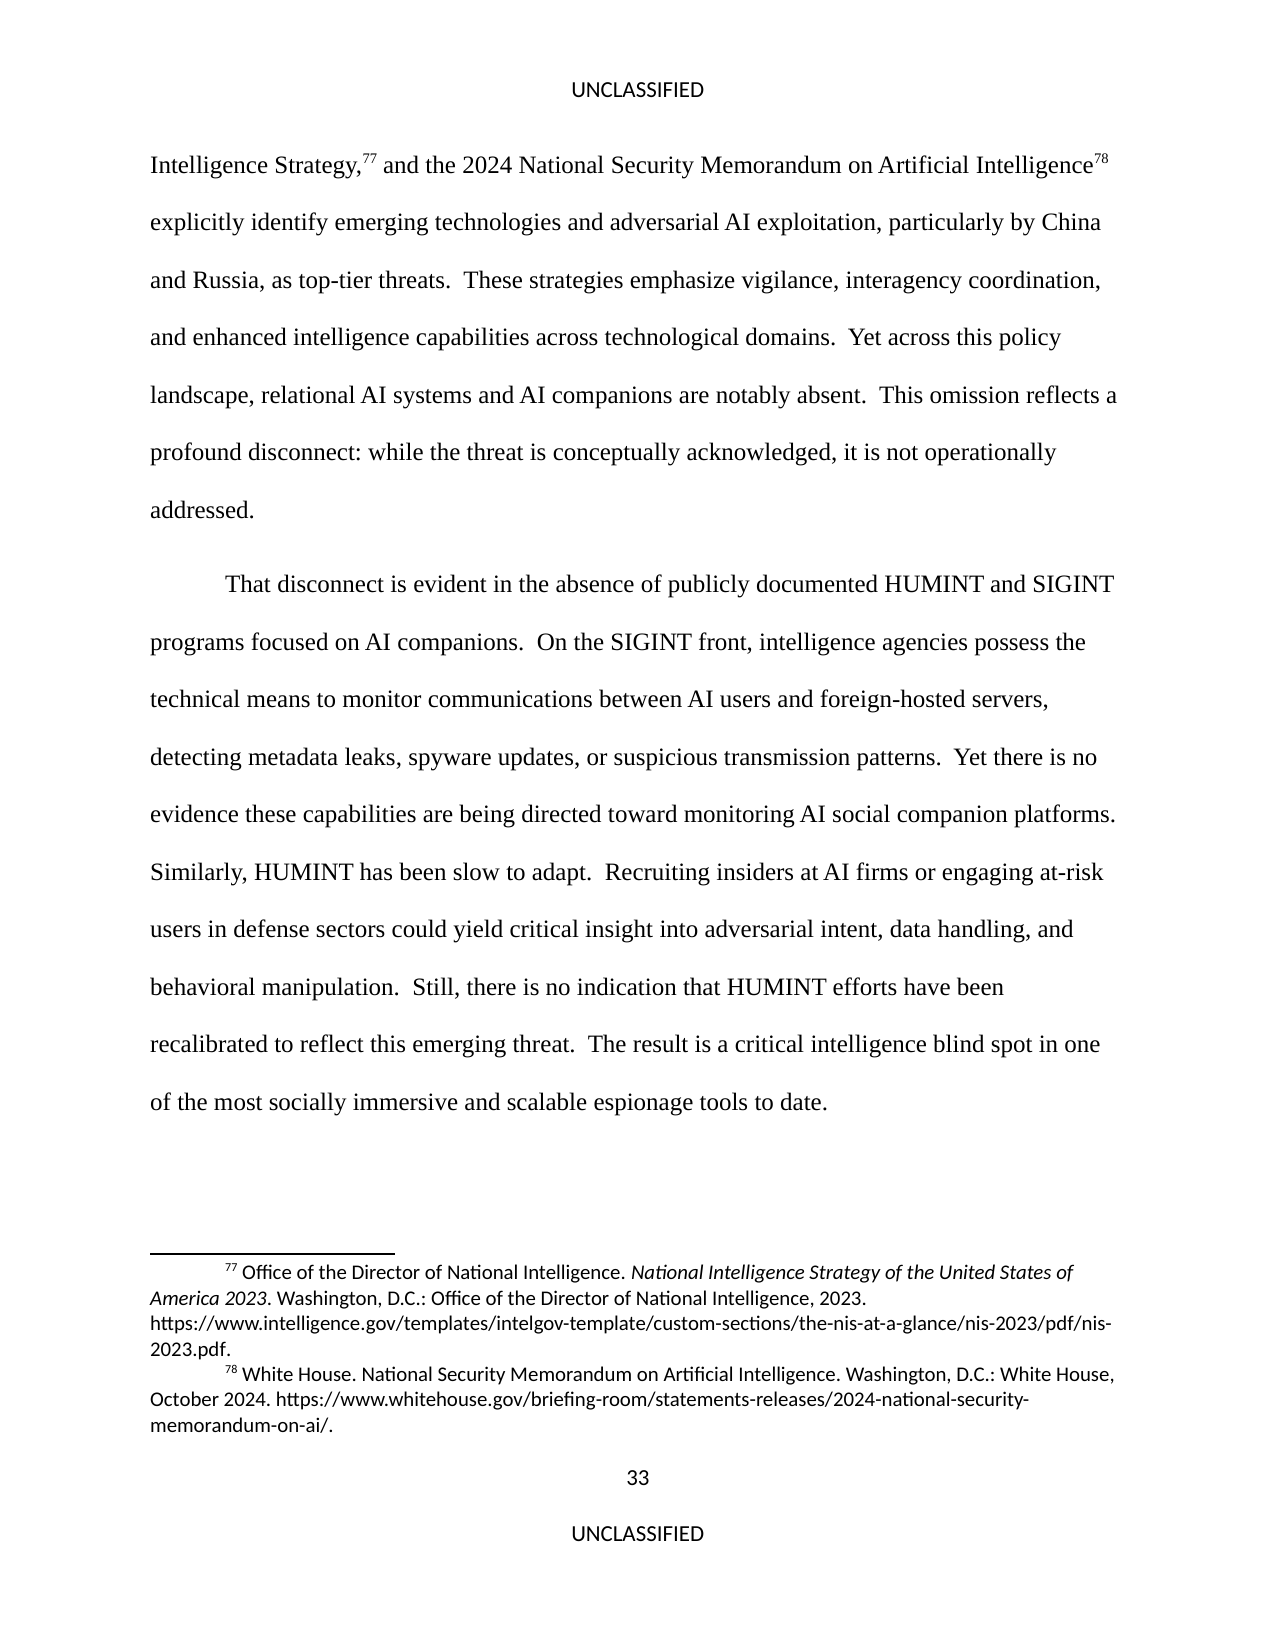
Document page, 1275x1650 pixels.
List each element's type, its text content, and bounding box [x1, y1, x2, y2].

text This gap is all the more striking when considered alongside the government’s own strategic guidance. Documents like the 2022 National Defense Strategy, 2023 National Intelligence Strategy, and the 2024 National Security Memorandum on Artificial Intelligence explicitly identify emerging technologies and adversarial AI exploitation, particularly by China and Russia, as top-tier threats. These strategies emphasize vigilance, interagency coordination, and enhanced intelligence capabilities across technological domains. Yet across this policy landscape, relational AI systems and AI companions are notably absent. This omission reflects a profound disconnect: while the threat is conceptually acknowledged, it is not operationally addressed. [150, 150, 1125, 524]
text That disconnect is evident in the absence of publicly documented HUMINT and SIGINT programs focused on AI companions. On the SIGINT front, intelligence agencies possess the technical means to monitor communications between AI users and foreign-hosted servers, detecting metadata leaks, spyware updates, or suspicious transmission patterns. Yet there is no evidence these capabilities are being directed toward monitoring AI social companion platforms. Similarly, HUMINT has been slow to adapt. Recruiting insiders at AI firms or engaging at-risk users in defense sectors could yield critical insight into adversarial intent, data handling, and behavioral manipulation. Still, there is no indication that HUMINT efforts have been recalibrated to reflect this emerging threat. The result is a critical intelligence blind spot in one of the most socially immersive and scalable espionage tools to date. [150, 569, 1125, 1115]
